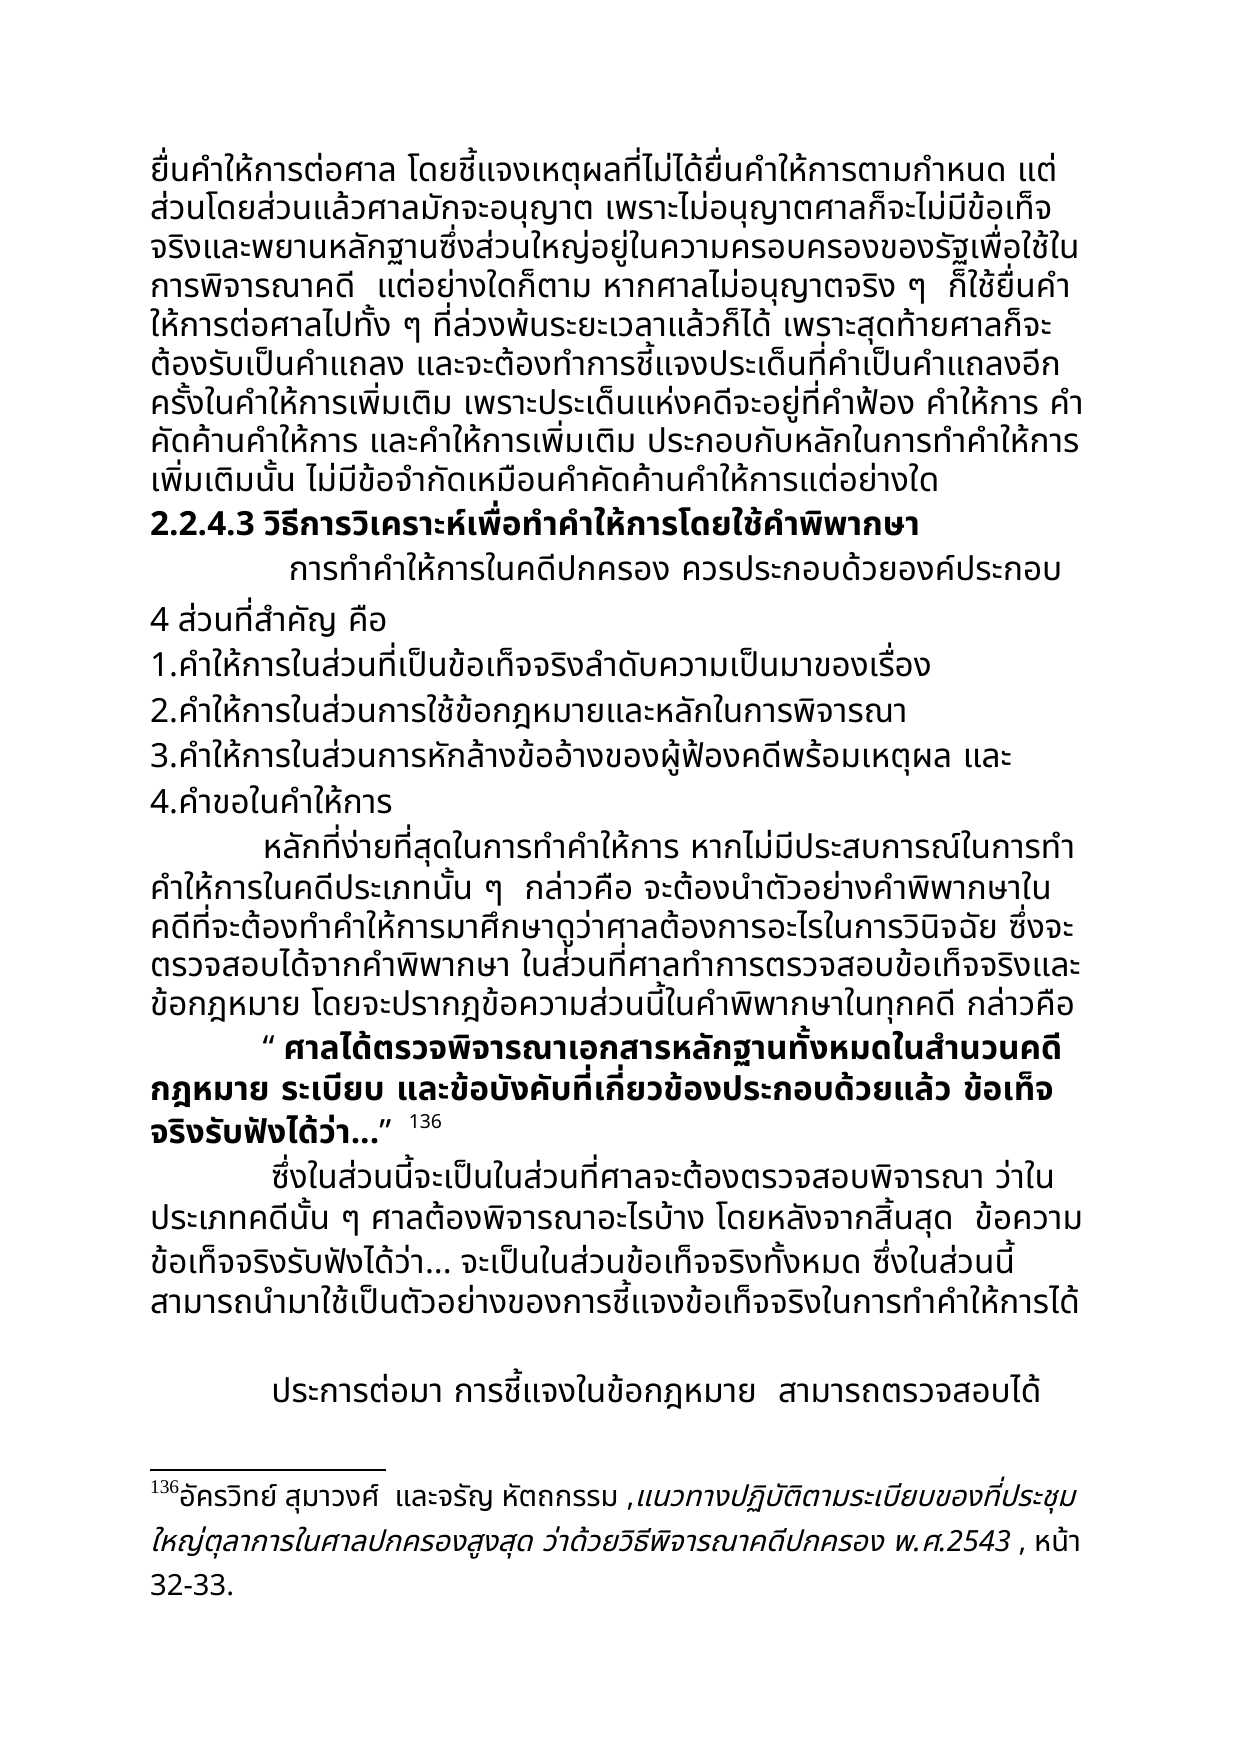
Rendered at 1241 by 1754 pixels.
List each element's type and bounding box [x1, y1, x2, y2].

text [150, 500, 1090, 1413]
text [150, 150, 1090, 500]
